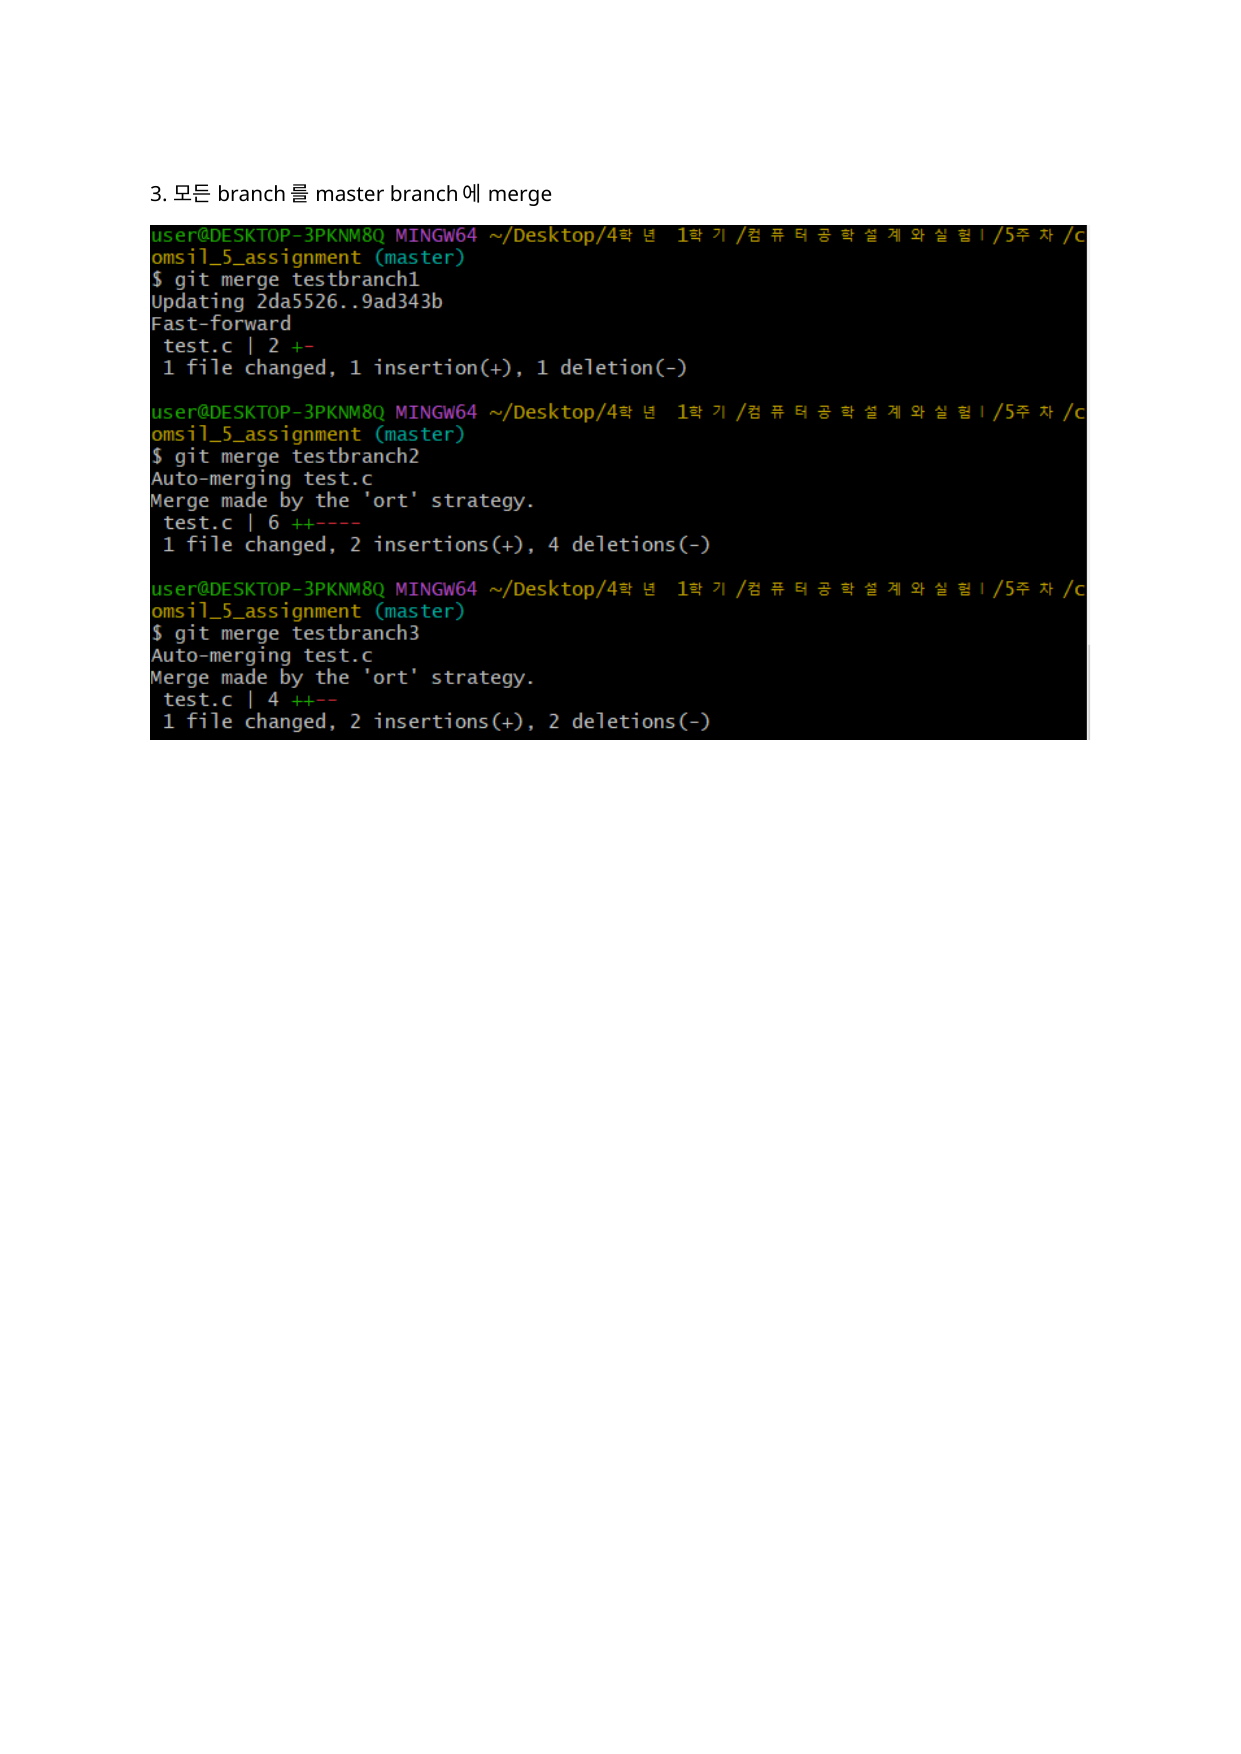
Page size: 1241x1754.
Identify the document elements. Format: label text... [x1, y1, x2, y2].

picture [150, 225, 1091, 740]
text 3. 모든 branch를 master branch에 merge [150, 177, 1090, 207]
